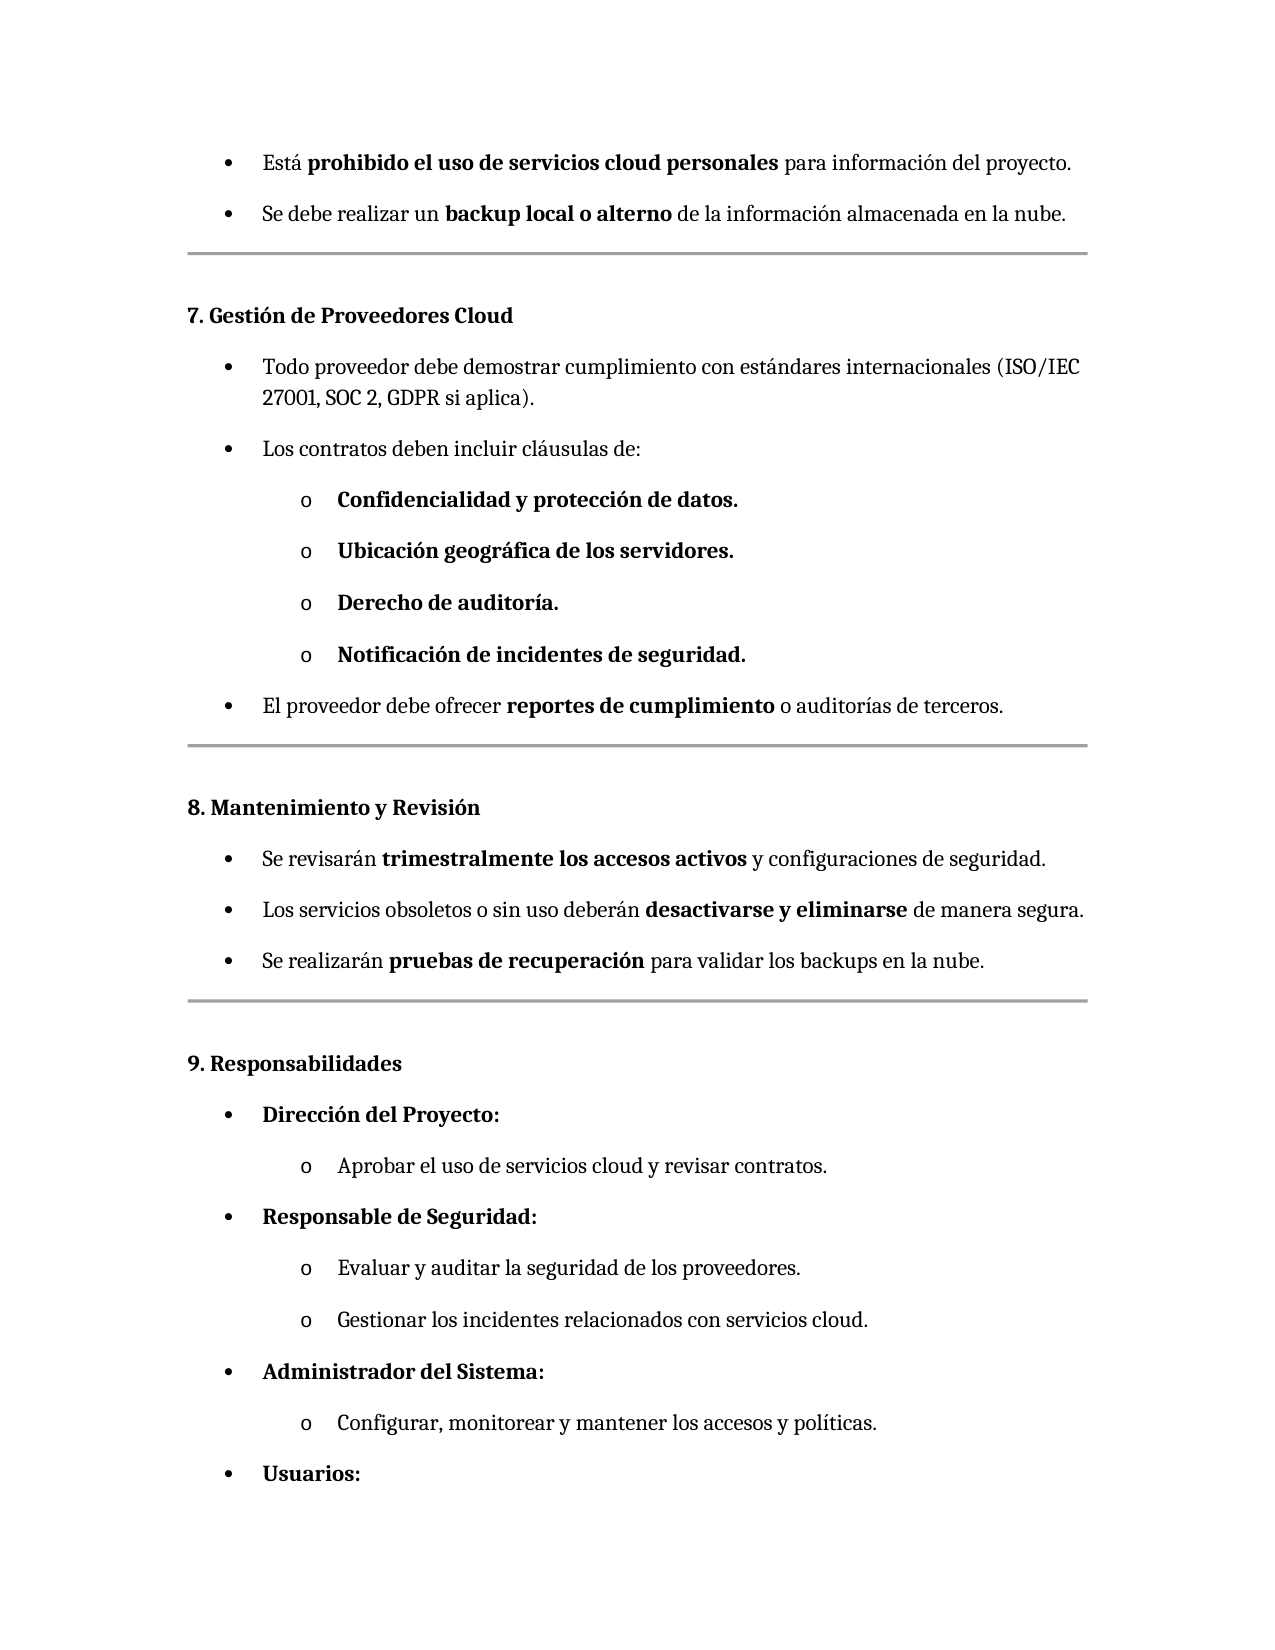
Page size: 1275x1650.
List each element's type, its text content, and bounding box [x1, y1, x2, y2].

list Configurar, monitorear y mantener los accesos y políticas. [300, 1409, 1087, 1436]
text 7. Gestión de Proveedores Cloud [187, 303, 1087, 329]
text 9. Responsabilidades [187, 1050, 1087, 1077]
list Administrador del Sistema: [225, 1358, 1087, 1385]
list Responsable de Seguridad: [225, 1204, 1087, 1231]
list Usuarios: [225, 1461, 1087, 1488]
list Confidencialidad y protección de datos. [300, 486, 1087, 513]
list Se realizarán pruebas de recuperación para validar los backups en la nube. [225, 948, 1087, 975]
list Evaluar y auditar la seguridad de los proveedores. [300, 1255, 1087, 1282]
list Los contratos deben incluir cláusulas de: [225, 435, 1087, 462]
list Aprobar el uso de servicios cloud y revisar contratos. [300, 1152, 1087, 1179]
list Derecho de auditoría. [300, 590, 1087, 617]
list Se debe realizar un backup local o alterno de la información almacenada en la nube. [225, 201, 1087, 227]
list Notificación de incidentes de seguridad. [300, 641, 1087, 668]
list Los servicios obsoletos o sin uso deberán desactivarse y eliminarse de manera segura. [225, 897, 1087, 924]
list Gestionar los incidentes relacionados con servicios cloud. [300, 1307, 1087, 1334]
text 8. Mantenimiento y Revisión [187, 795, 1087, 822]
list Ubicación geográfica de los servidores. [300, 538, 1087, 565]
list El proveedor debe ofrecer reportes de cumplimiento o auditorías de terceros. [225, 693, 1087, 719]
list Está prohibido el uso de servicios cloud personales para información del proyecto. [225, 150, 1087, 176]
list Se revisarán trimestralmente los accesos activos y configuraciones de seguridad. [225, 846, 1087, 873]
list Dirección del Proyecto: [225, 1101, 1087, 1128]
list Todo proveedor debe demostrar cumplimiento con estándares internacionales (ISO/IEC 27001, SOC 2, GDPR si aplica). [225, 354, 1087, 411]
